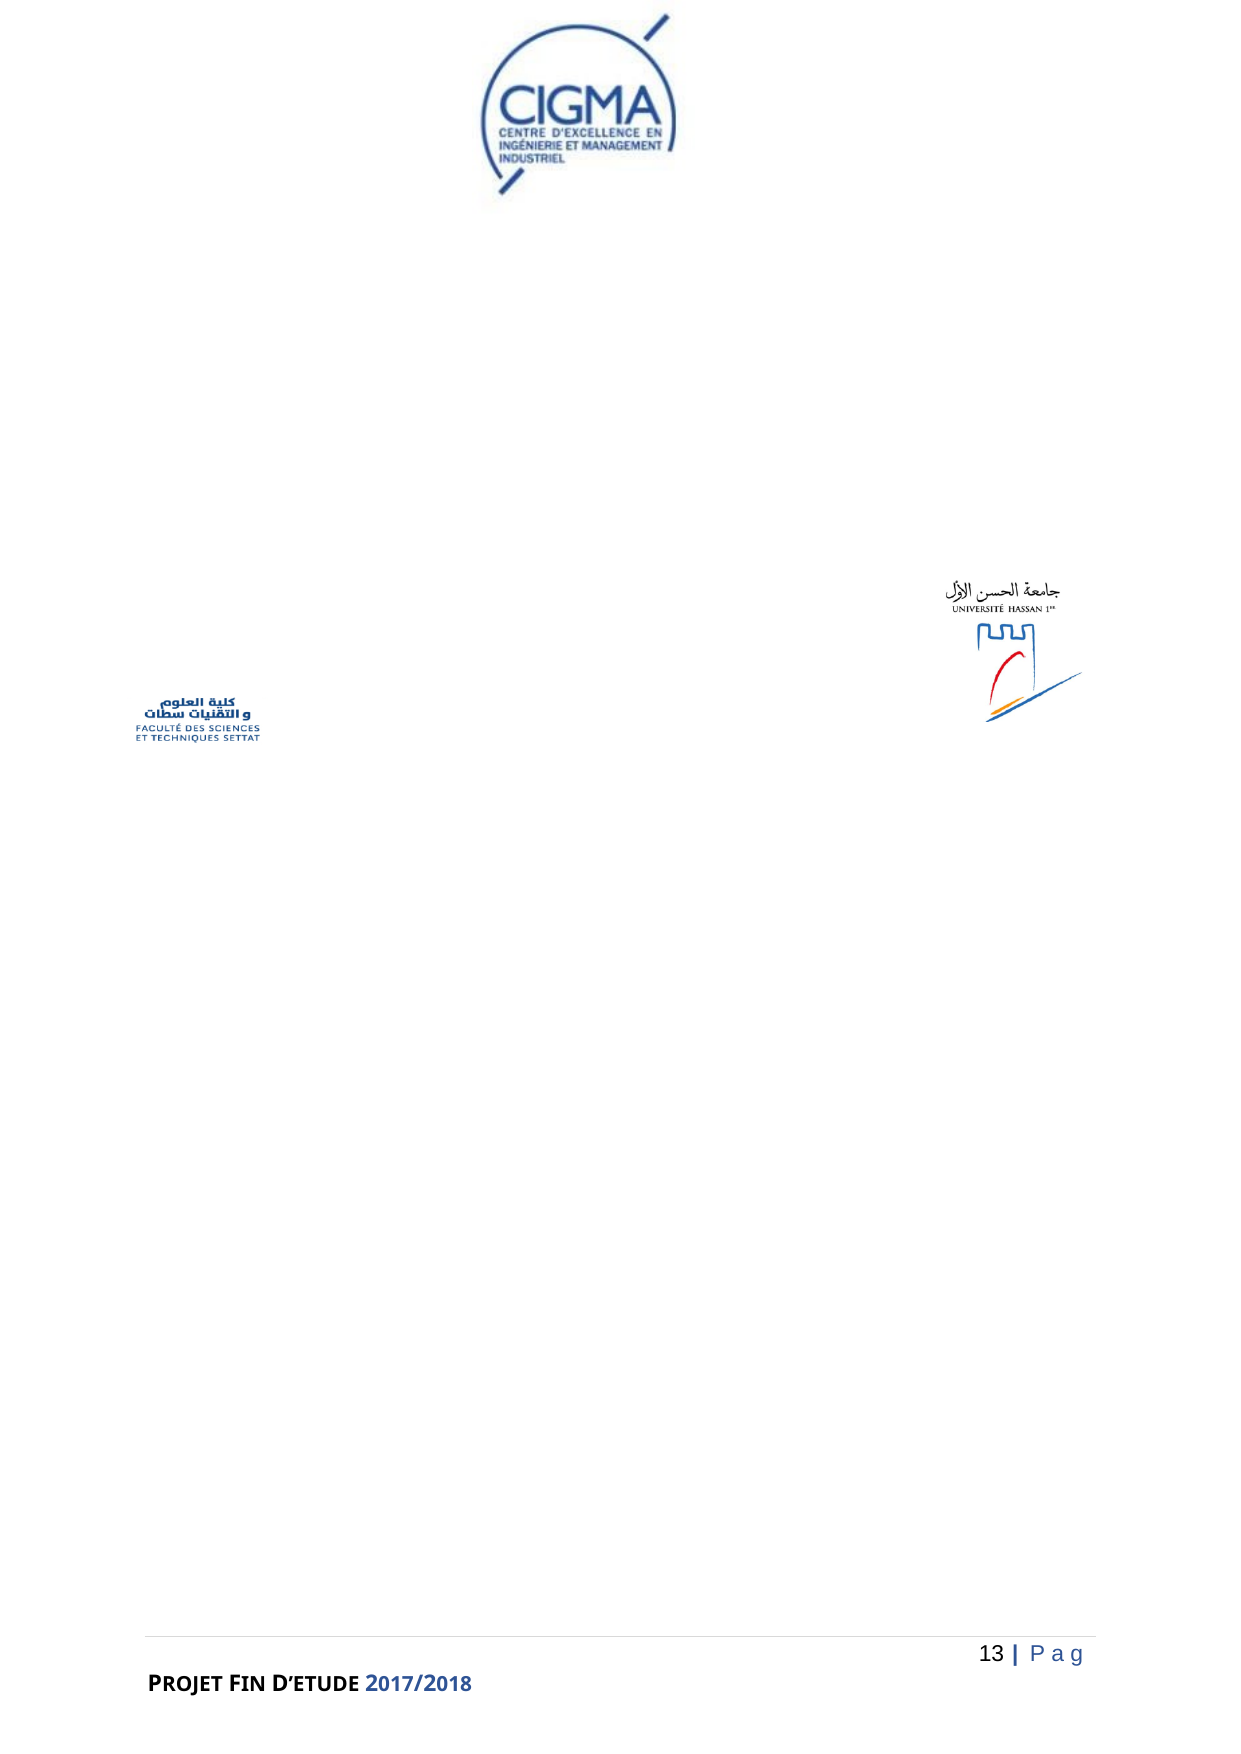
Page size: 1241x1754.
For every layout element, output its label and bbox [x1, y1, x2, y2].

picture [127, 697, 285, 754]
picture [471, 0, 696, 215]
picture [940, 578, 1085, 719]
